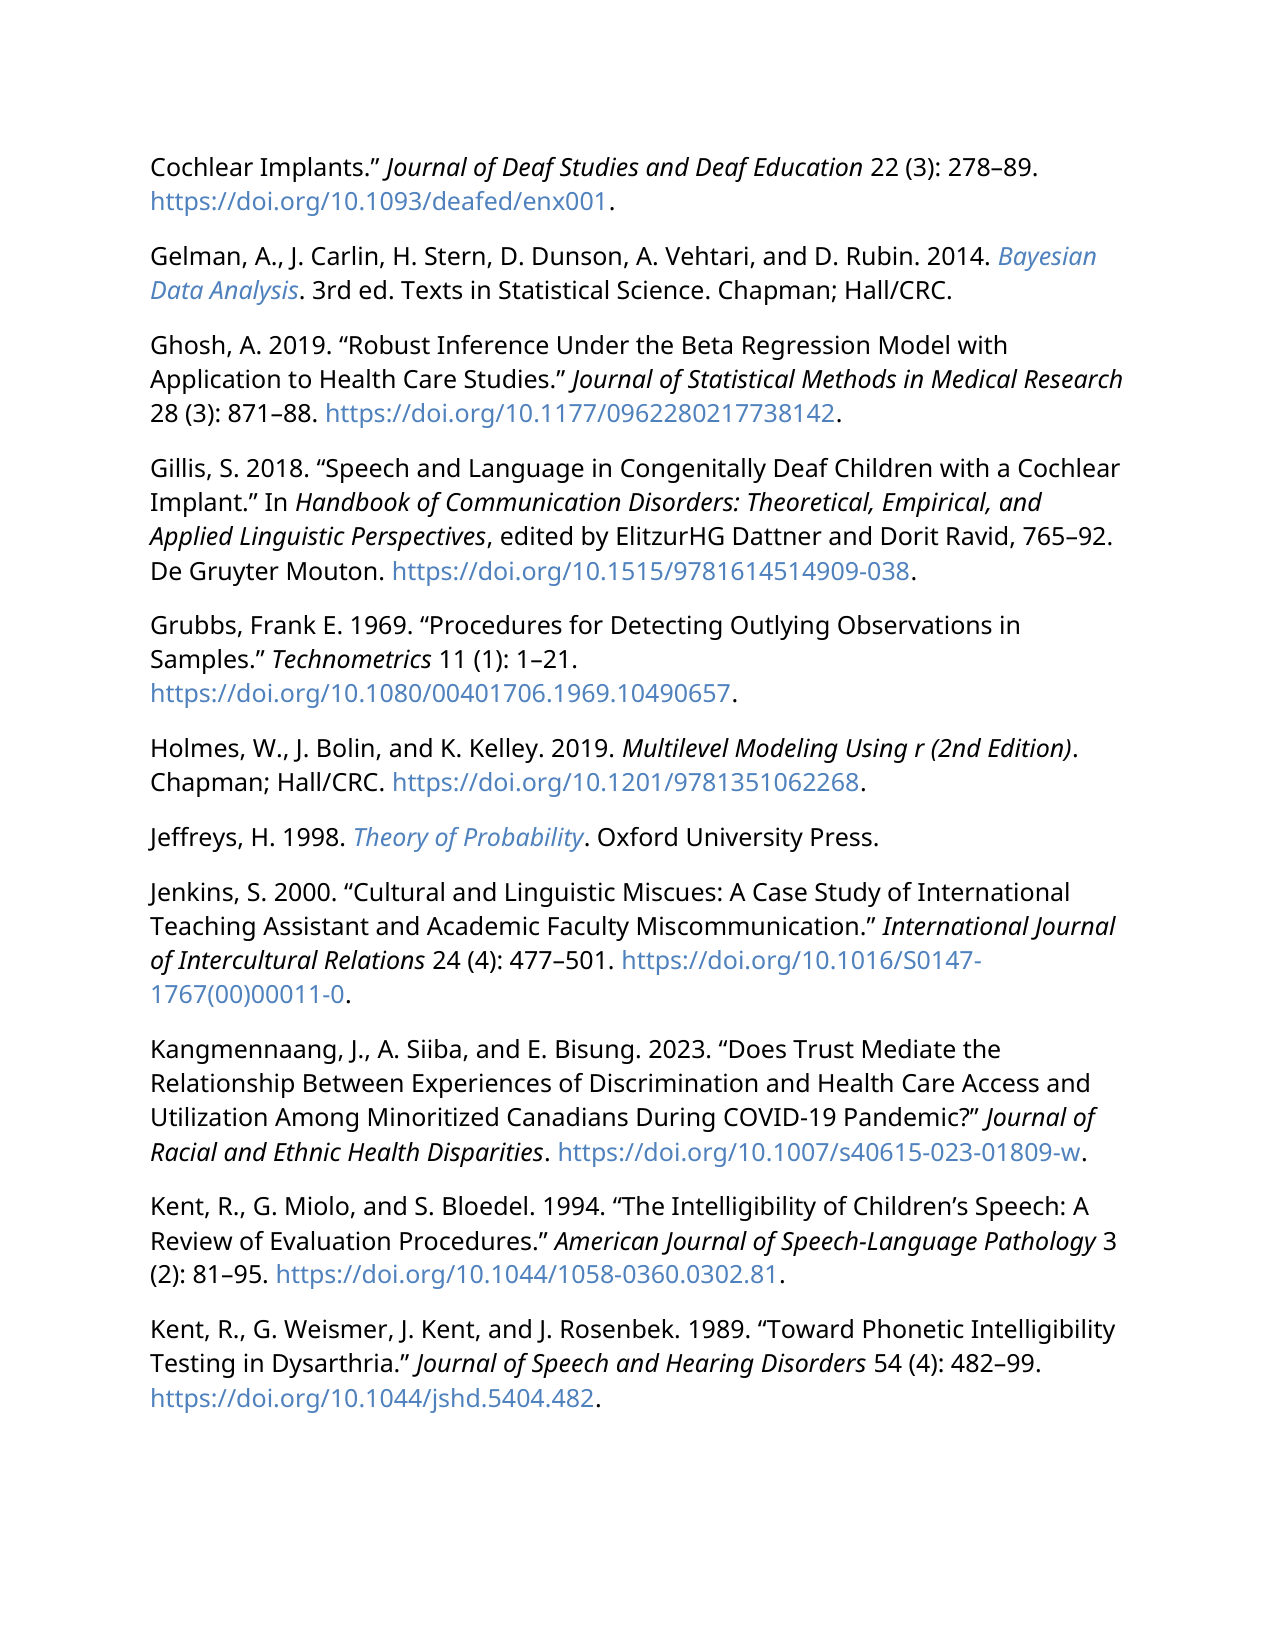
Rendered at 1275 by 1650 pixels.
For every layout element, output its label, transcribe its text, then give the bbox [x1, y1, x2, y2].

text Grubbs, Frank E. 1969. “Procedures for Detecting Outlying Observations in Samples.” Technometrics 11 (1): 1–21. https://doi.org/10.1080/00401706.1969.10490657. [150, 608, 1125, 710]
text Holmes, W., J. Bolin, and K. Kelley. 2019. Multilevel Modeling Using r (2nd Edition). Chapman; Hall/CRC. https://doi.org/10.1201/9781351062268. [150, 731, 1125, 799]
text Gillis, S. 2018. “Speech and Language in Congenitally Deaf Children with a Cochlear Implant.” In Handbook of Communication Disorders: Theoretical, Empirical, and Applied Linguistic Perspectives, edited by ElitzurHG Dattner and Dorit Ravid, 765–92. De Gruyter Mouton. https://doi.org/10.1515/9781614514909-038. [150, 451, 1125, 587]
text Kent, R., G. Weismer, J. Kent, and J. Rosenbek. 1989. “Toward Phonetic Intelligibility Testing in Dysarthria.” Journal of Speech and Hearing Disorders 54 (4): 482–99. https://doi.org/10.1044/jshd.5404.482. [150, 1312, 1125, 1414]
text Jenkins, S. 2000. “Cultural and Linguistic Miscues: A Case Study of International Teaching Assistant and Academic Faculty Miscommunication.” International Journal of Intercultural Relations 24 (4): 477–501. https://doi.org/10.1016/S0147-1767(00)00011-0. [150, 875, 1125, 1011]
text Ghosh, A. 2019. “Robust Inference Under the Beta Regression Model with Application to Health Care Studies.” Journal of Statistical Methods in Medical Research 28 (3): 871–88. https://doi.org/10.1177/0962280217738142. [150, 328, 1125, 430]
text Jeffreys, H. 1998. Theory of Probability. Oxford University Press. [150, 820, 1125, 854]
text Kent, R., G. Miolo, and S. Bloedel. 1994. “The Intelligibility of Children’s Speech: A Review of Evaluation Procedures.” American Journal of Speech-Language Pathology 3 (2): 81–95. https://doi.org/10.1044/1058-0360.0302.81. [150, 1189, 1125, 1291]
text Kangmennaang, J., A. Siiba, and E. Bisung. 2023. “Does Trust Mediate the Relationship Between Experiences of Discrimination and Health Care Access and Utilization Among Minoritized Canadians During COVID-19 Pandemic?” Journal of Racial and Ethnic Health Disparities. https://doi.org/10.1007/s40615-023-01809-w. [150, 1032, 1125, 1168]
